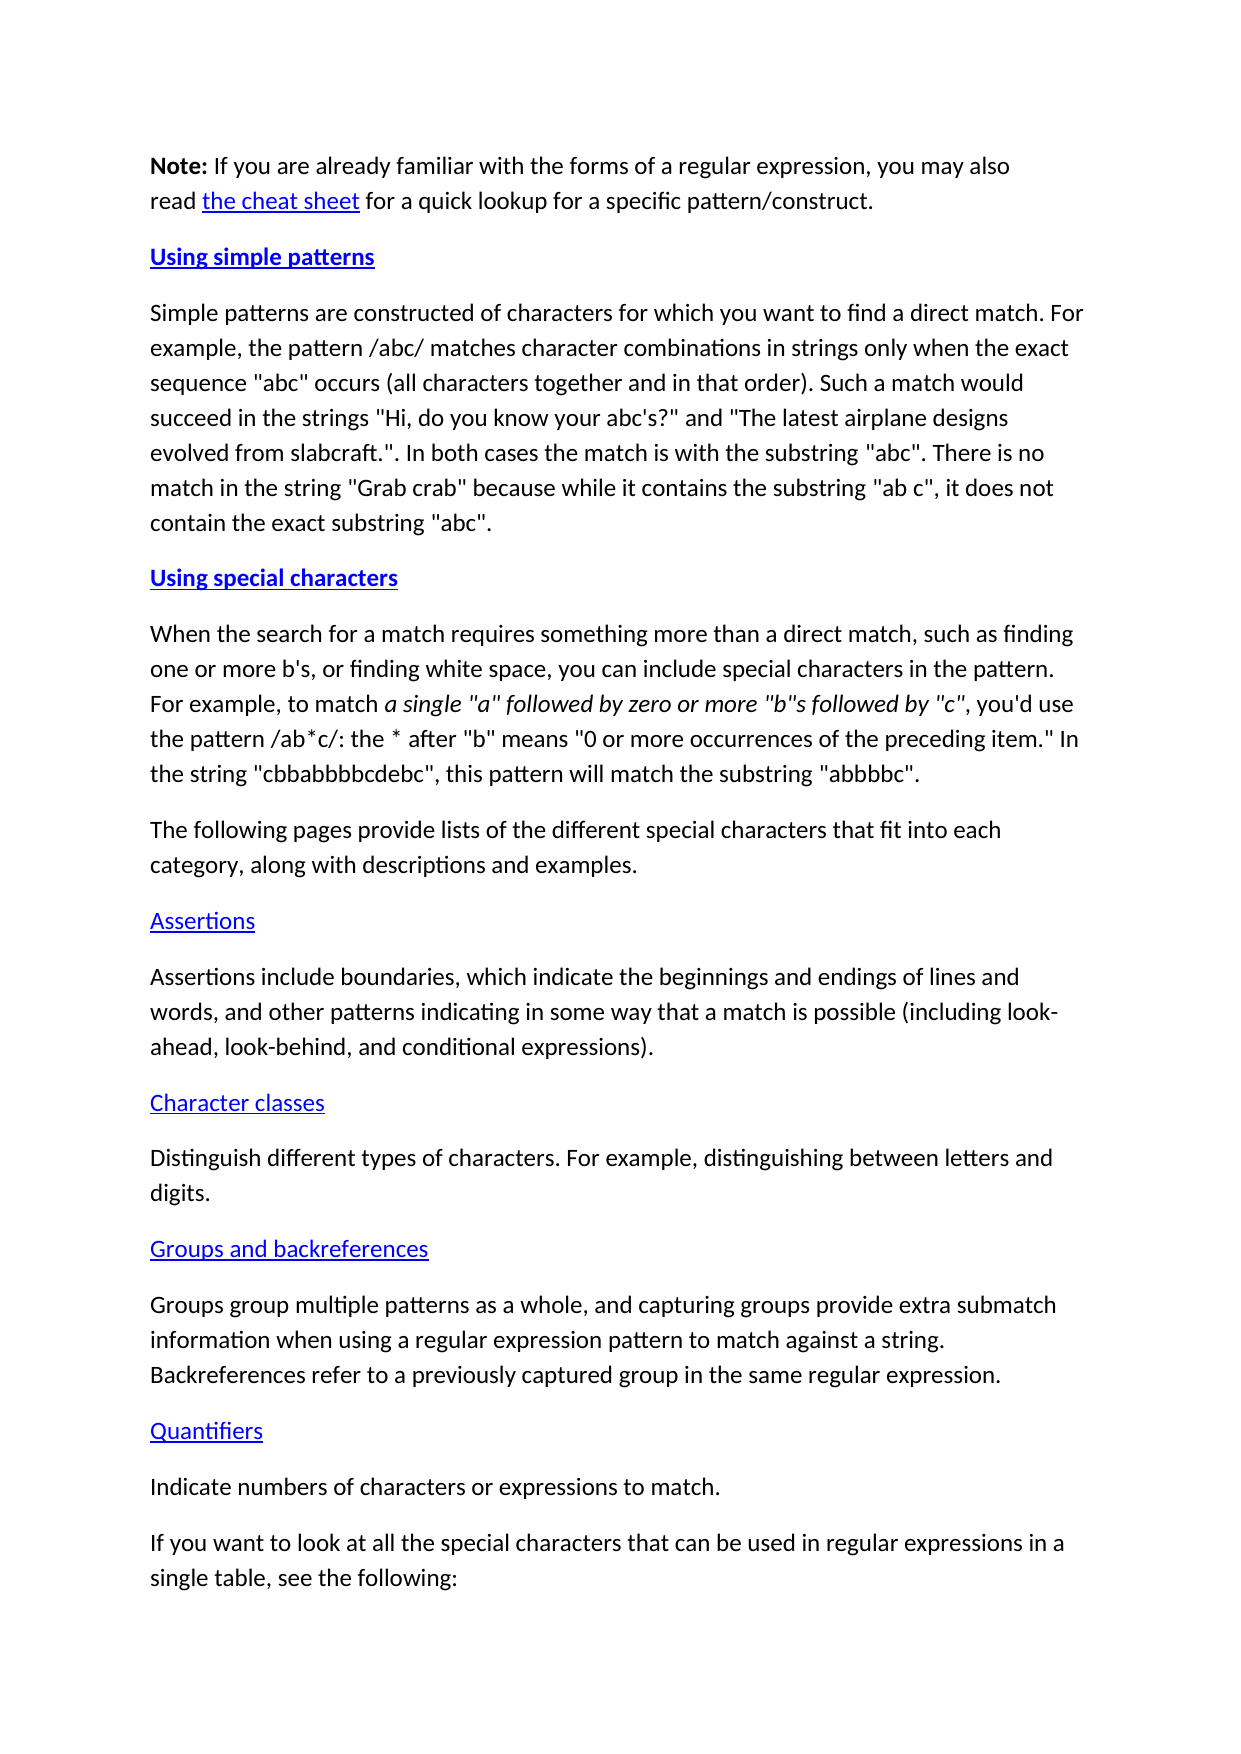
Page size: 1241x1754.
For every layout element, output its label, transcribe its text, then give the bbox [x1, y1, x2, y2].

text Simple patterns are constructed of characters for which you want to find a direct match. For example, the pattern /abc/ matches character combinations in strings only when the exact sequence "abc" occurs (all characters together and in that order). Such a match would succeed in the strings "Hi, do you know your abc's?" and "The latest airplane designs evolved from slabcraft.". In both cases the match is with the substring "abc". There is no match in the string "Grab crab" because while it contains the substring "ab c", it does not contain the exact substring "abc". [150, 297, 1090, 537]
text Quantifiers [150, 1415, 1090, 1446]
text When the search for a match requires something more than a direct match, such as finding one or more b's, or finding white space, you can include special characters in the pattern. For example, to match a single "a" followed by zero or more "b"s followed by "c", you'd use the pattern /ab*c/: the * after "b" means "0 or more occurrences of the preceding item." In the string "cbbabbbbcdebc", this pattern will match the substring "abbbbc". [150, 618, 1090, 789]
text The following pages provide lists of the different special characters that fit into each category, along with descriptions and examples. [150, 814, 1090, 880]
text Groups and backreferences [150, 1233, 1090, 1264]
text Character classes [150, 1087, 1090, 1117]
text Distinguish different types of characters. For example, distinguishing between letters and digits. [150, 1142, 1090, 1208]
text Assertions include boundaries, which indicate the beginnings and endings of lines and words, and other patterns indicating in some way that a match is possible (including look-ahead, look-behind, and conditional expressions). [150, 961, 1090, 1061]
text Groups group multiple patterns as a whole, and capturing groups provide extra submatch information when using a regular expression pattern to match against a string. Backreferences refer to a previously captured group in the same regular expression. [150, 1289, 1090, 1390]
text Note: If you are already familiar with the forms of a regular expression, you may also read the cheat sheet for a quick lookup for a specific pattern/construct. [150, 150, 1090, 216]
text Indicate numbers of characters or expressions to match. [150, 1471, 1090, 1501]
text Assertions [150, 905, 1090, 936]
text Using simple patterns [150, 241, 1090, 271]
text If you want to look at all the special characters that can be used in regular expressions in a single table, see the following: [150, 1527, 1090, 1592]
text Using special characters [150, 562, 1090, 593]
